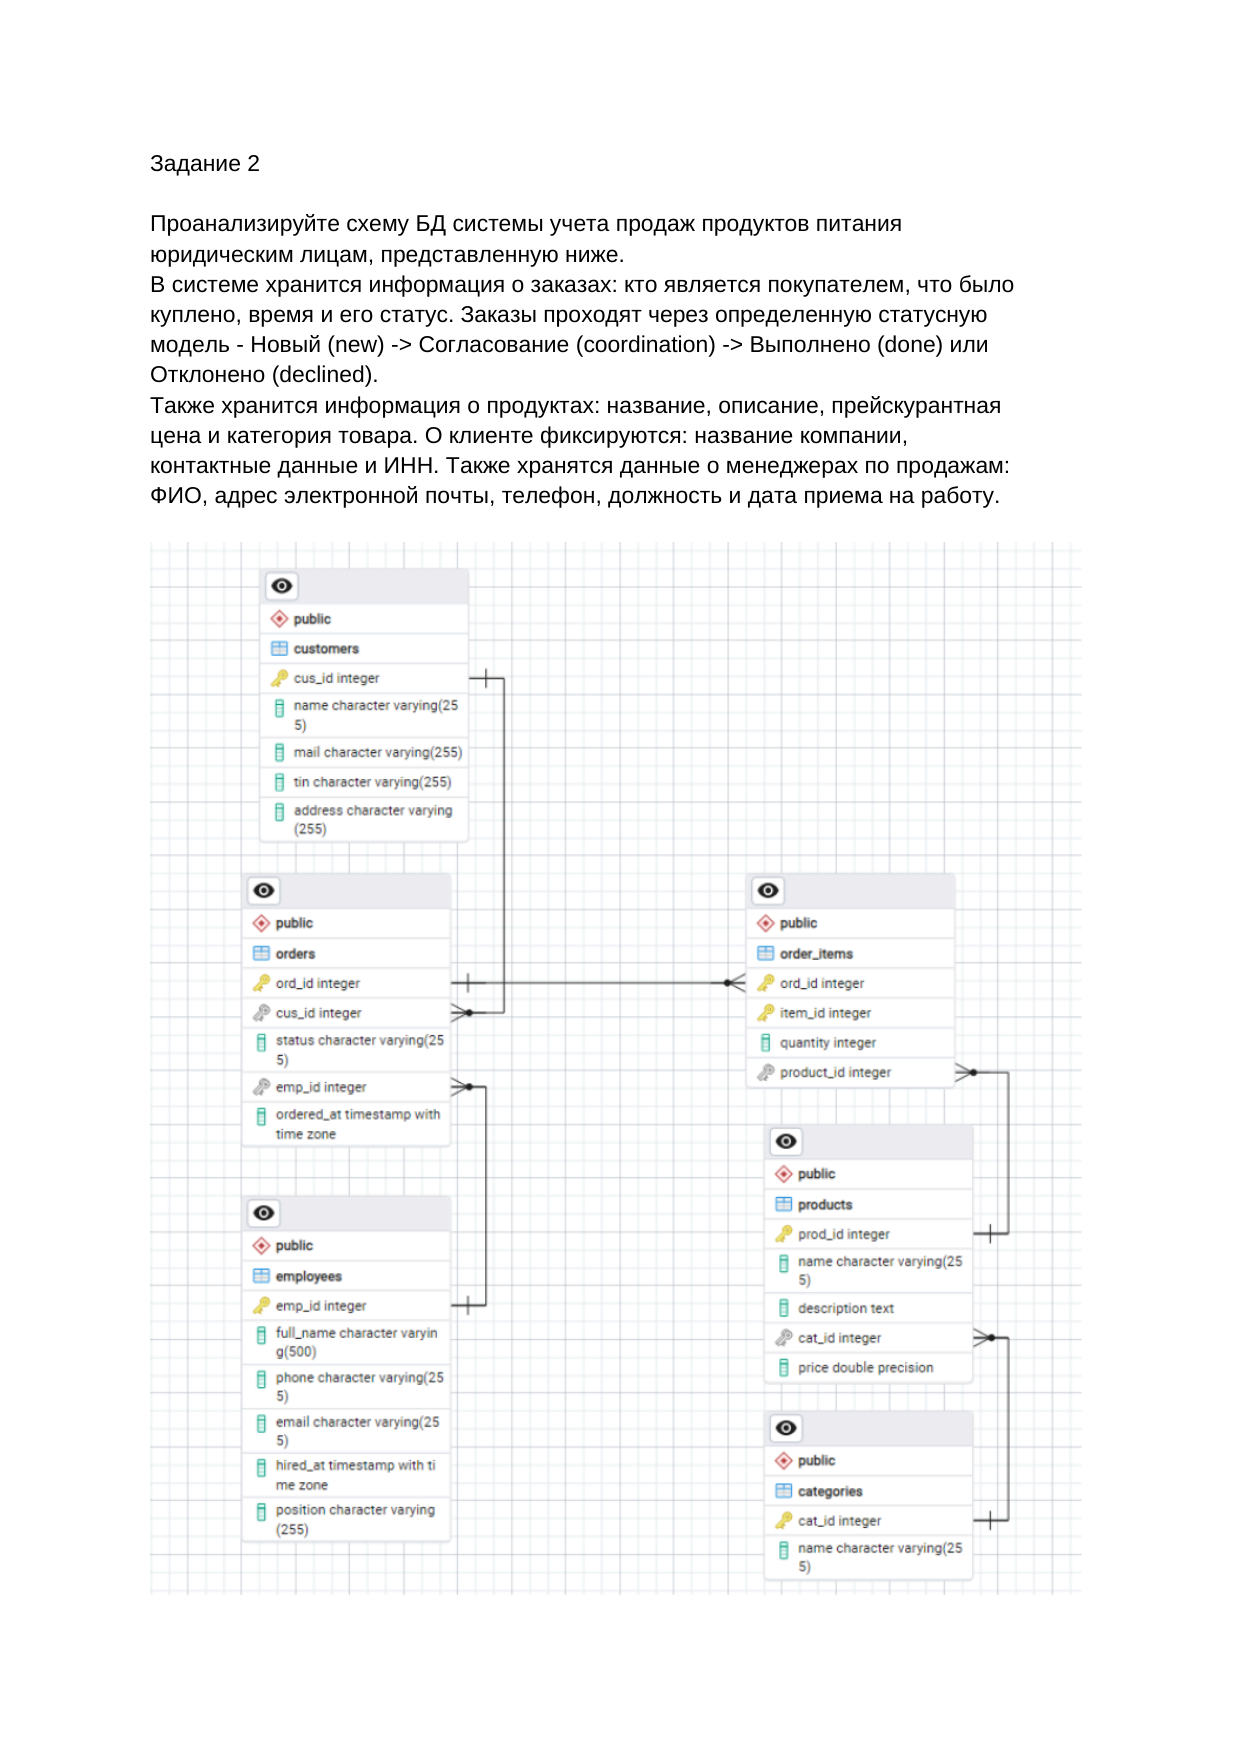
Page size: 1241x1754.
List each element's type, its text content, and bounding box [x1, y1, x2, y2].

text куплено, время и его статус. Заказы проходят через определенную статусную [150, 301, 1090, 327]
text Проанализируйте схему БД системы учета продаж продуктов питания [150, 210, 1090, 237]
text юридическим лицам, представленную ниже. [150, 241, 1090, 267]
text В системе хранится информация о заказах: кто является покупателем, что было [150, 271, 1090, 297]
text Задание 2 [150, 150, 1090, 176]
text модель - Новый (new) -> Согласование (coordination) -> Выполнено (done) или [150, 331, 1090, 358]
text цена и категория товара. О клиенте фиксируются: название компании, [150, 422, 1090, 448]
text ФИО, адрес электронной почты, телефон, должность и дата приема на работу. [150, 482, 1090, 509]
picture [150, 542, 1084, 1595]
text Также хранится информация о продуктах: название, описание, прейскурантная [150, 392, 1090, 418]
text контактные данные и ИНН. Также хранятся данные о менеджерах по продажам: [150, 452, 1090, 478]
text Отклонено (declined). [150, 361, 1090, 388]
